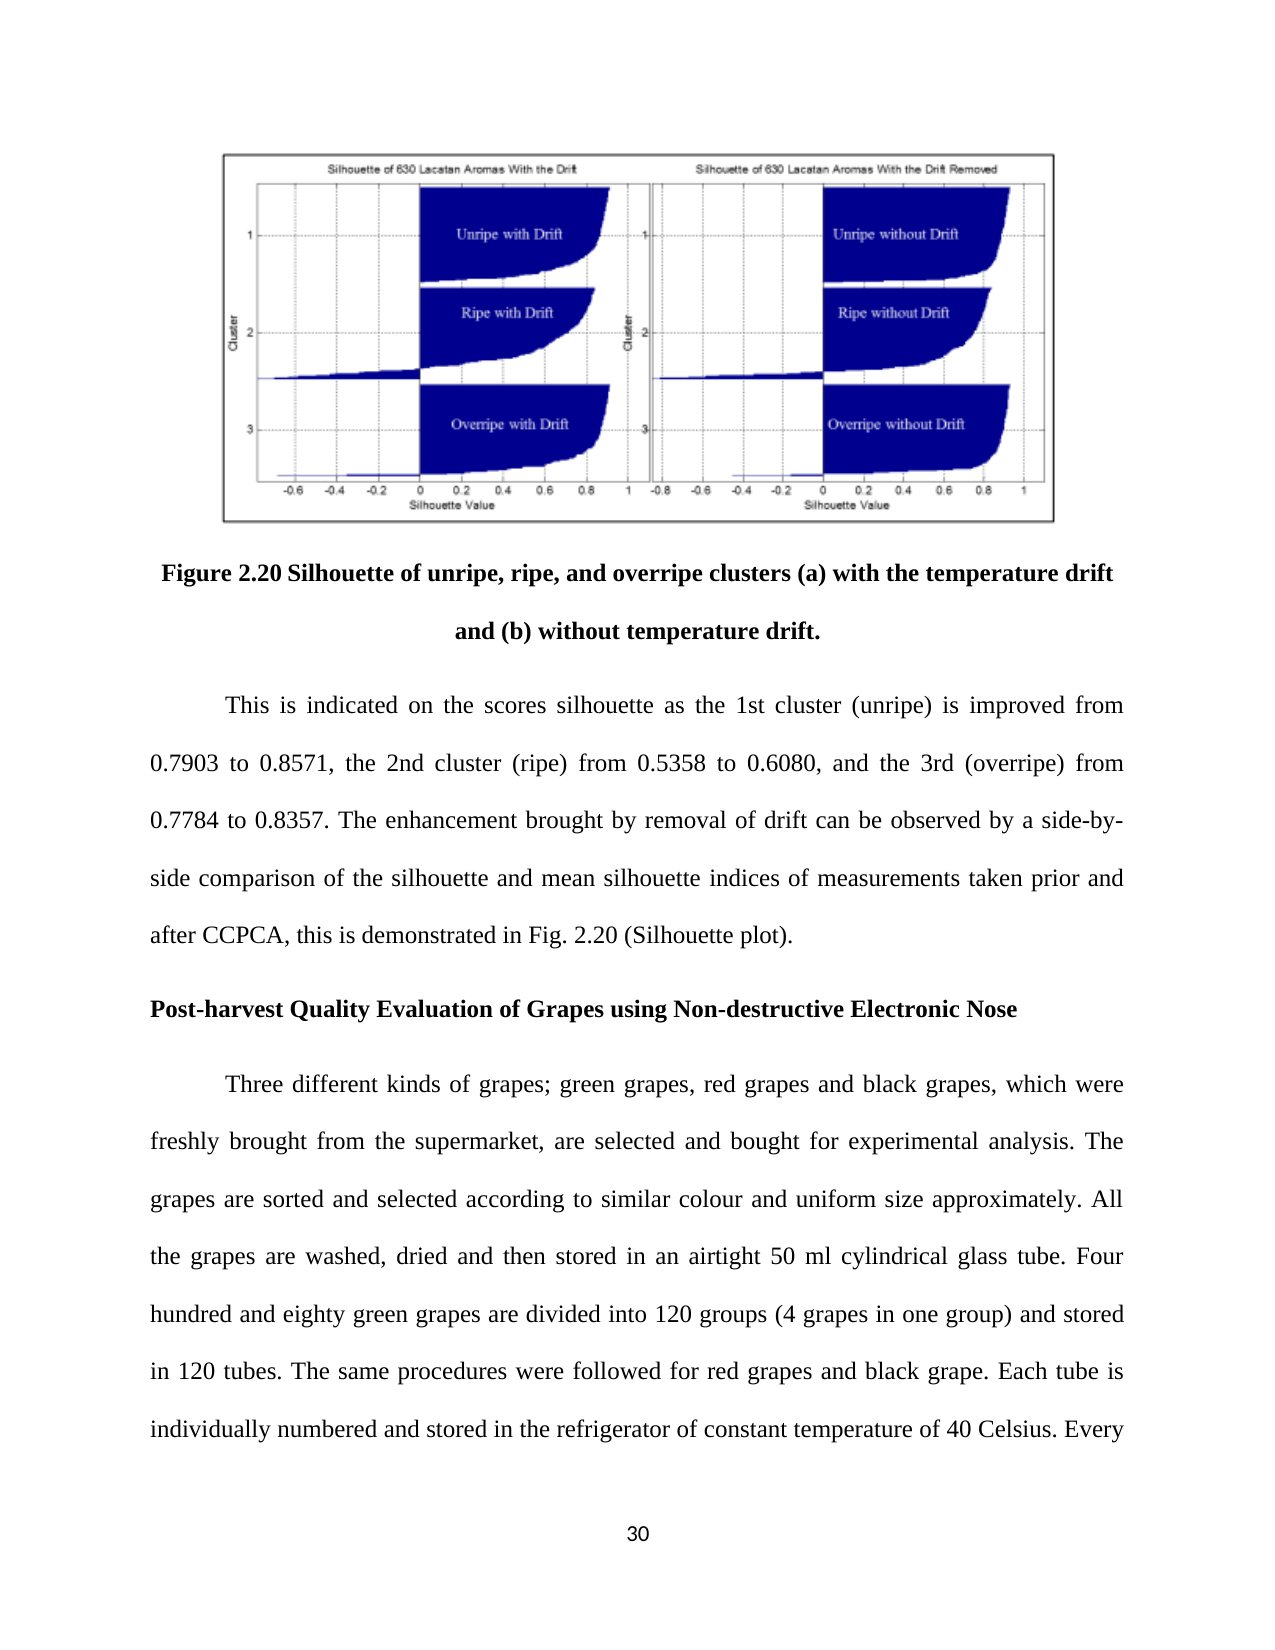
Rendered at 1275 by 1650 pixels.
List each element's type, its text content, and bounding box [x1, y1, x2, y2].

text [150, 1069, 1125, 1442]
picture [215, 150, 1061, 530]
text Post-harvest Quality Evaluation of Grapes using Non-destructive Electronic Nose [150, 994, 1125, 1023]
text This is indicated on the scores silhouette as the 1st cluster (unripe) is improved from 0.7903 to 0.8571, the 2nd cluster (ripe) from 0.5358 to 0.6080, and the 3rd (overripe) from 0.7784 to 0.8357. The enhancement brought by removal of drift can be observed by a side-by-side comparison of the silhouette and mean silhouette indices of measurements taken prior and after CCPCA, this is demonstrated in Fig. 2.20 (Silhouette plot). [150, 690, 1125, 949]
